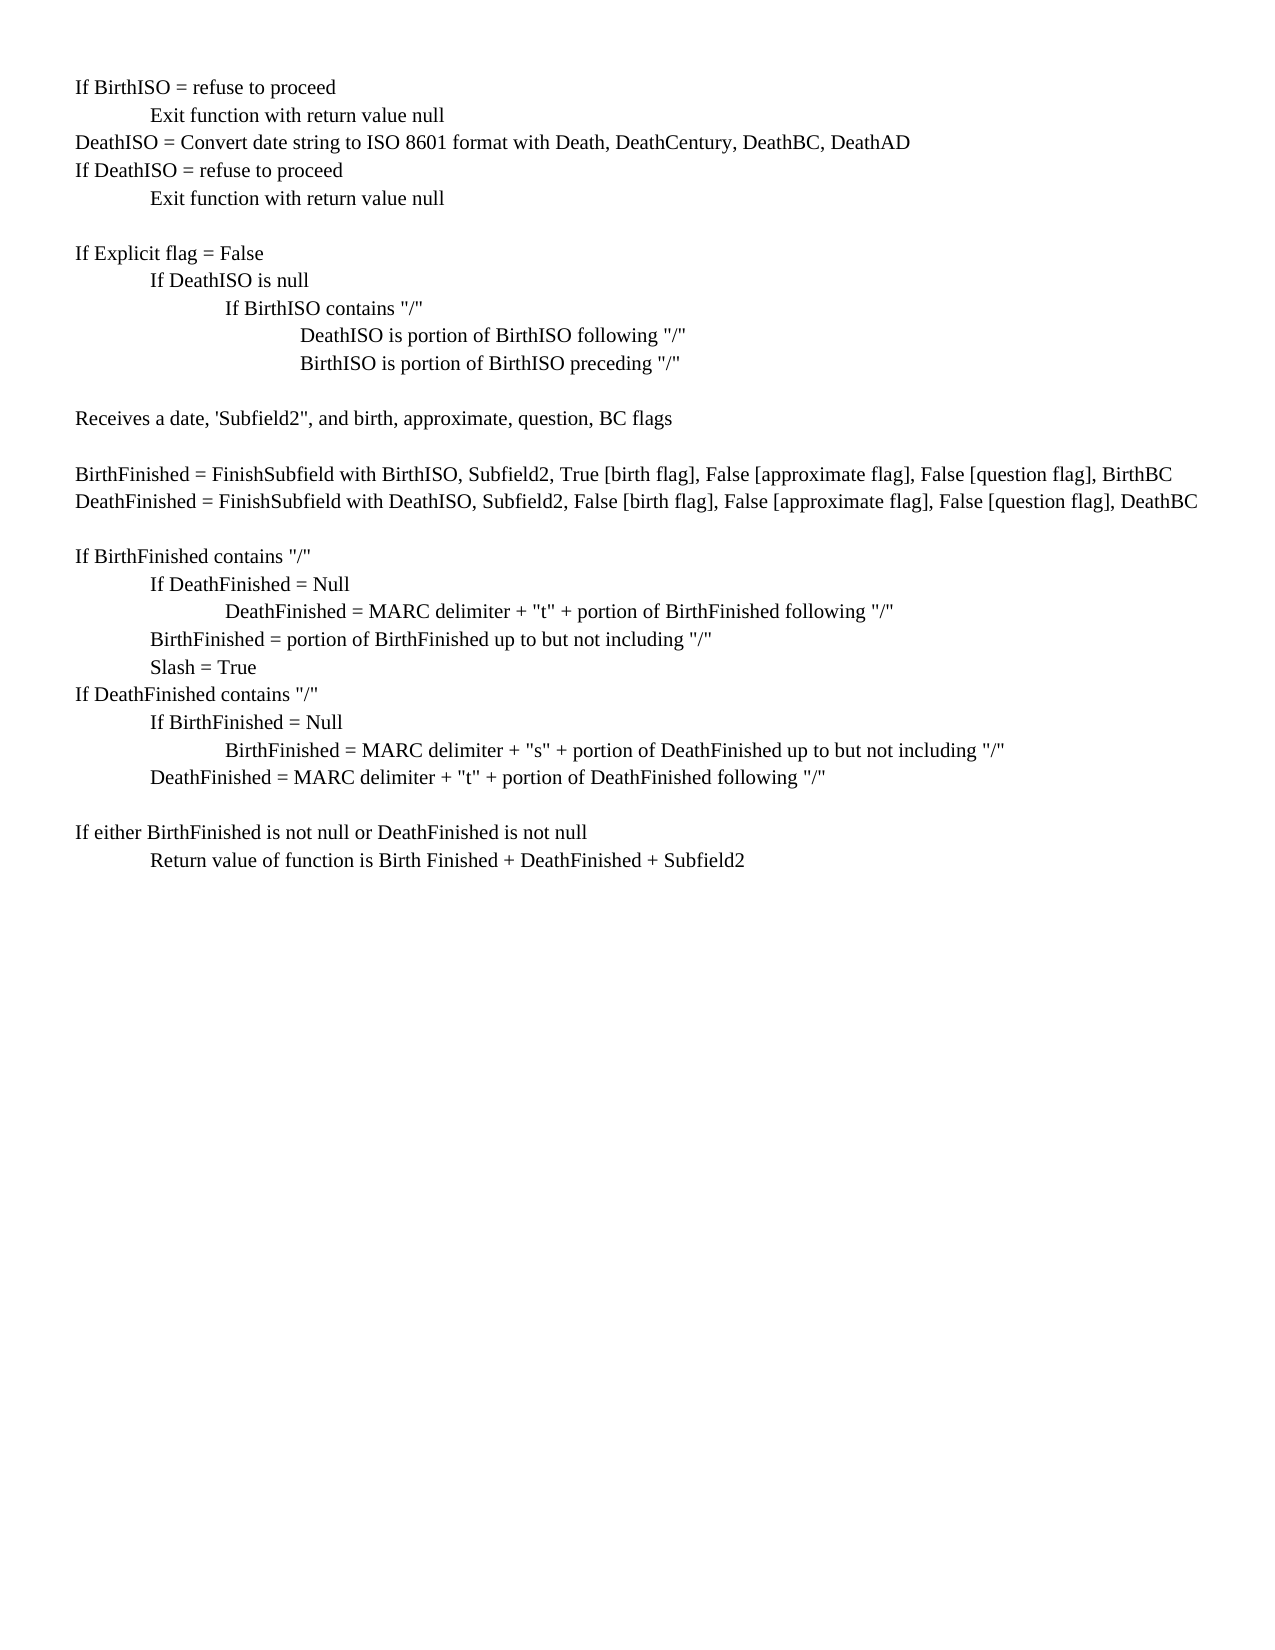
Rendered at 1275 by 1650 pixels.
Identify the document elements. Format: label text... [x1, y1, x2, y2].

text If Explicit flag = False [75, 241, 1200, 265]
text BirthFinished = FinishSubfield with BirthISO, Subfield2, True [birth flag], False [approximate flag], False [question flag], BirthBC [75, 461, 1200, 486]
text If DeathISO is null [75, 268, 1200, 292]
text Receives a date, 'Subfield2", and birth, approximate, question, BC flags [75, 406, 1200, 430]
text Exit function with return value null [75, 185, 1200, 209]
text If either BirthFinished is not null or DeathFinished is not null [75, 820, 1200, 844]
text If BirthFinished contains "/" [75, 544, 1200, 568]
text If DeathFinished contains "/" [75, 682, 1200, 706]
text DeathFinished = MARC delimiter + "t" + portion of BirthFinished following "/" [75, 599, 1200, 623]
text Return value of function is Birth Finished + DeathFinished + Subfield2 [75, 848, 1200, 872]
text If BirthISO contains "/" [75, 296, 1200, 320]
text If DeathISO = refuse to proceed [75, 158, 1200, 182]
text If DeathFinished = Null [75, 572, 1200, 596]
text Exit function with return value null [75, 103, 1200, 127]
text If BirthISO = refuse to proceed [75, 75, 1200, 99]
text DeathFinished = FinishSubfield with DeathISO, Subfield2, False [birth flag], False [approximate flag], False [question flag], DeathBC [75, 489, 1200, 513]
text DeathFinished = MARC delimiter + "t" + portion of DeathFinished following "/" [75, 765, 1200, 789]
text BirthFinished = portion of BirthFinished up to but not including "/" [75, 627, 1200, 651]
text BirthFinished = MARC delimiter + "s" + portion of DeathFinished up to but not including "/" [75, 737, 1200, 762]
text BirthISO is portion of BirthISO preceding "/" [75, 351, 1200, 375]
text Slash = True [75, 655, 1200, 679]
text DeathISO is portion of BirthISO following "/" [75, 323, 1200, 347]
text If BirthFinished = Null [75, 710, 1200, 734]
text DeathISO = Convert date string to ISO 8601 format with Death, DeathCentury, DeathBC, DeathAD [75, 130, 1200, 154]
